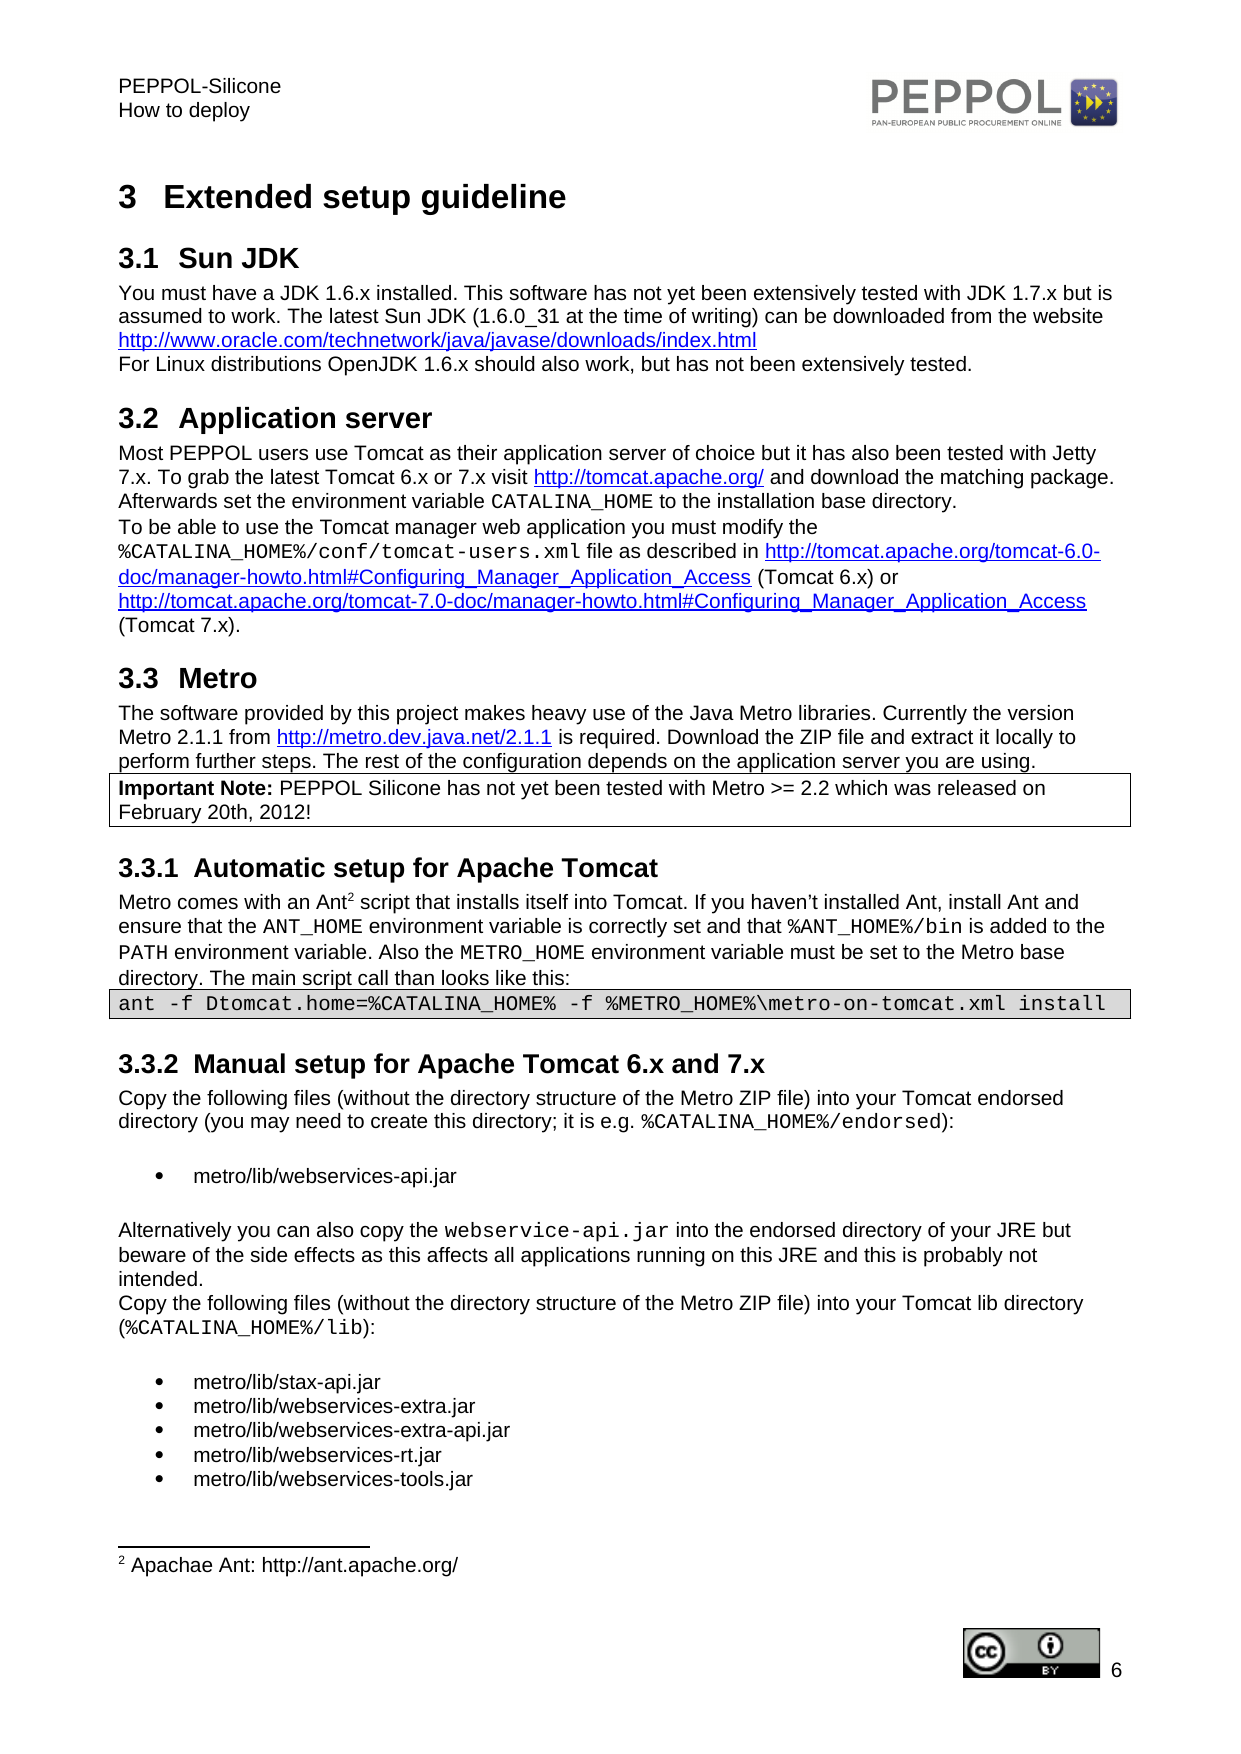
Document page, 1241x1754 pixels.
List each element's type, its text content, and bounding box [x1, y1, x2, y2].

text For Linux distributions OpenJDK 1.6.x should also work, but has not been extensively tested. [118, 352, 1122, 376]
list metro/lib/webservices-extra-api.jar [156, 1418, 1122, 1442]
list metro/lib/stax-api.jar [156, 1370, 1122, 1394]
picture [963, 1628, 1100, 1678]
subtitle Application server [118, 401, 1122, 435]
list metro/lib/webservices-extra.jar [156, 1394, 1122, 1418]
list metro/lib/webservices-rt.jar [156, 1442, 1122, 1466]
text To be able to use the Tomcat manager web application you must modify the %CATALINA_HOME%/conf/tomcat-users.xml file as described in http://tomcat.apache.org/tomcat-6.0-doc/manager-howto.html#Configuring_Manager_Application_Access (Tomcat 6.x) or http://tomcat.apache.org/tomcat-7.0-doc/manager-howto.html#Configuring_Manager_Application_Access (Tomcat 7.x). [118, 515, 1122, 636]
subtitle Metro [118, 661, 1122, 695]
text ant -f Dtomcat.home=%CATALINA_HOME% -f %METRO_HOME%\metro-on-tomcat.xml install [110, 990, 1130, 1018]
text Most PEPPOL users use Tomcat as their application server of choice but it has also been tested with Jetty 7.x. To grab the latest Tomcat 6.x or 7.x visit http://tomcat.apache.org/ and download the matching package. Afterwards set the environment variable CATALINA_HOME to the installation base directory. [118, 441, 1122, 515]
subtitle Extended setup guideline [118, 177, 1122, 216]
text Important Note: PEPPOL Silicone has not yet been tested with Metro >= 2.2 which was released on February 20th, 2012! [110, 774, 1130, 826]
text Copy the following files (without the directory structure of the Metro ZIP file) into your Tomcat lib directory (%CATALINA_HOME%/lib): [118, 1291, 1122, 1341]
list metro/lib/webservices-api.jar [156, 1164, 1122, 1188]
text Alternatively you can also copy the webservice-api.jar into the endorsed directory of your JRE but beware of the side effects as this affects all applications running on this JRE and this is probably not intended. [118, 1217, 1122, 1291]
picture [865, 72, 1124, 133]
subtitle Automatic setup for Apache Tomcat [118, 852, 1122, 883]
subtitle Sun JDK [118, 241, 1122, 274]
text The software provided by this project makes heavy use of the Java Metro libraries. Currently the version Metro 2.1.1 from http://metro.dev.java.net/2.1.1 is required. Download the ZIP file and extract it locally to perform further steps. The rest of the configuration depends on the application server you are using. [118, 701, 1122, 773]
text Copy the following files (without the directory structure of the Metro ZIP file) into your Tomcat endorsed directory (you may need to create this directory; it is e.g. %CATALINA_HOME%/endorsed): [118, 1085, 1122, 1135]
list metro/lib/webservices-tools.jar [156, 1466, 1122, 1491]
text Metro comes with an Ant script that installs itself into Tomcat. If you haven’t installed Ant, install Ant and ensure that the ANT_HOME environment variable is correctly set and that %ANT_HOME%/bin is added to the PATH environment variable. Also the METRO_HOME environment variable must be set to the Metro base directory. The main script call than looks like this: [118, 890, 1122, 989]
subtitle Manual setup for Apache Tomcat 6.x and 7.x [118, 1048, 1122, 1079]
text You must have a JDK 1.6.x installed. This software has not yet been extensively tested with JDK 1.7.x but is assumed to work. The latest Sun JDK (1.6.0_31 at the time of writing) can be downloaded from the website http://www.oracle.com/technetwork/java/javase/downloads/index.html [118, 280, 1122, 352]
